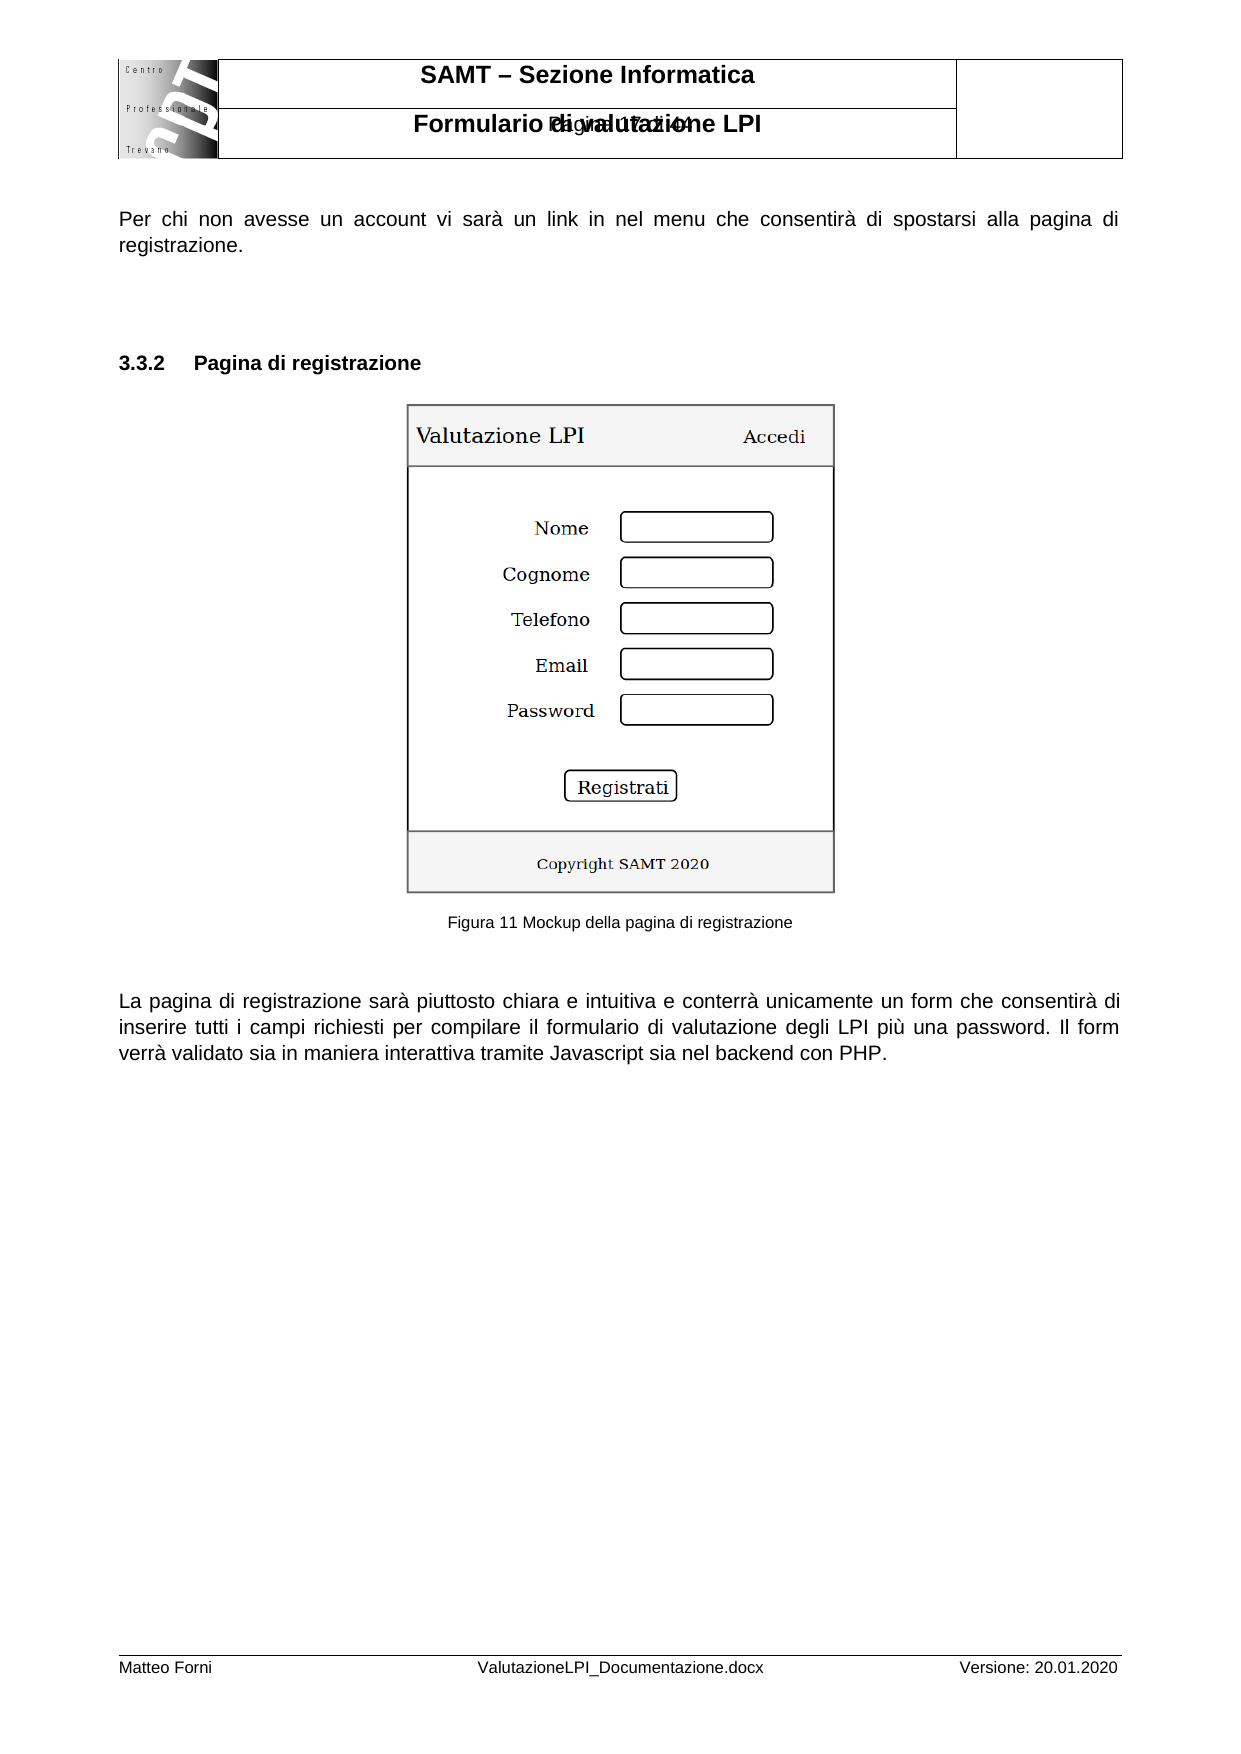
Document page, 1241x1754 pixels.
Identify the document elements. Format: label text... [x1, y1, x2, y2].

text Per chi non avesse un account vi sarà un link in nel menu che consentirà di spostarsi alla pagina di registrazione. [118, 207, 1122, 257]
picture [118, 59, 218, 159]
picture [404, 402, 837, 895]
text Figura 11 Mockup della pagina di registrazione [118, 913, 1122, 932]
text La pagina di registrazione sarà piuttosto chiara e intuitiva e conterrà unicamente un form che consentirà di inserire tutti i campi richiesti per compilare il formulario di valutazione degli LPI più una password. Il form verrà validato sia in maniera interattiva tramite Javascript sia nel backend con PHP. [118, 989, 1122, 1064]
subtitle Pagina di registrazione [118, 351, 1122, 375]
